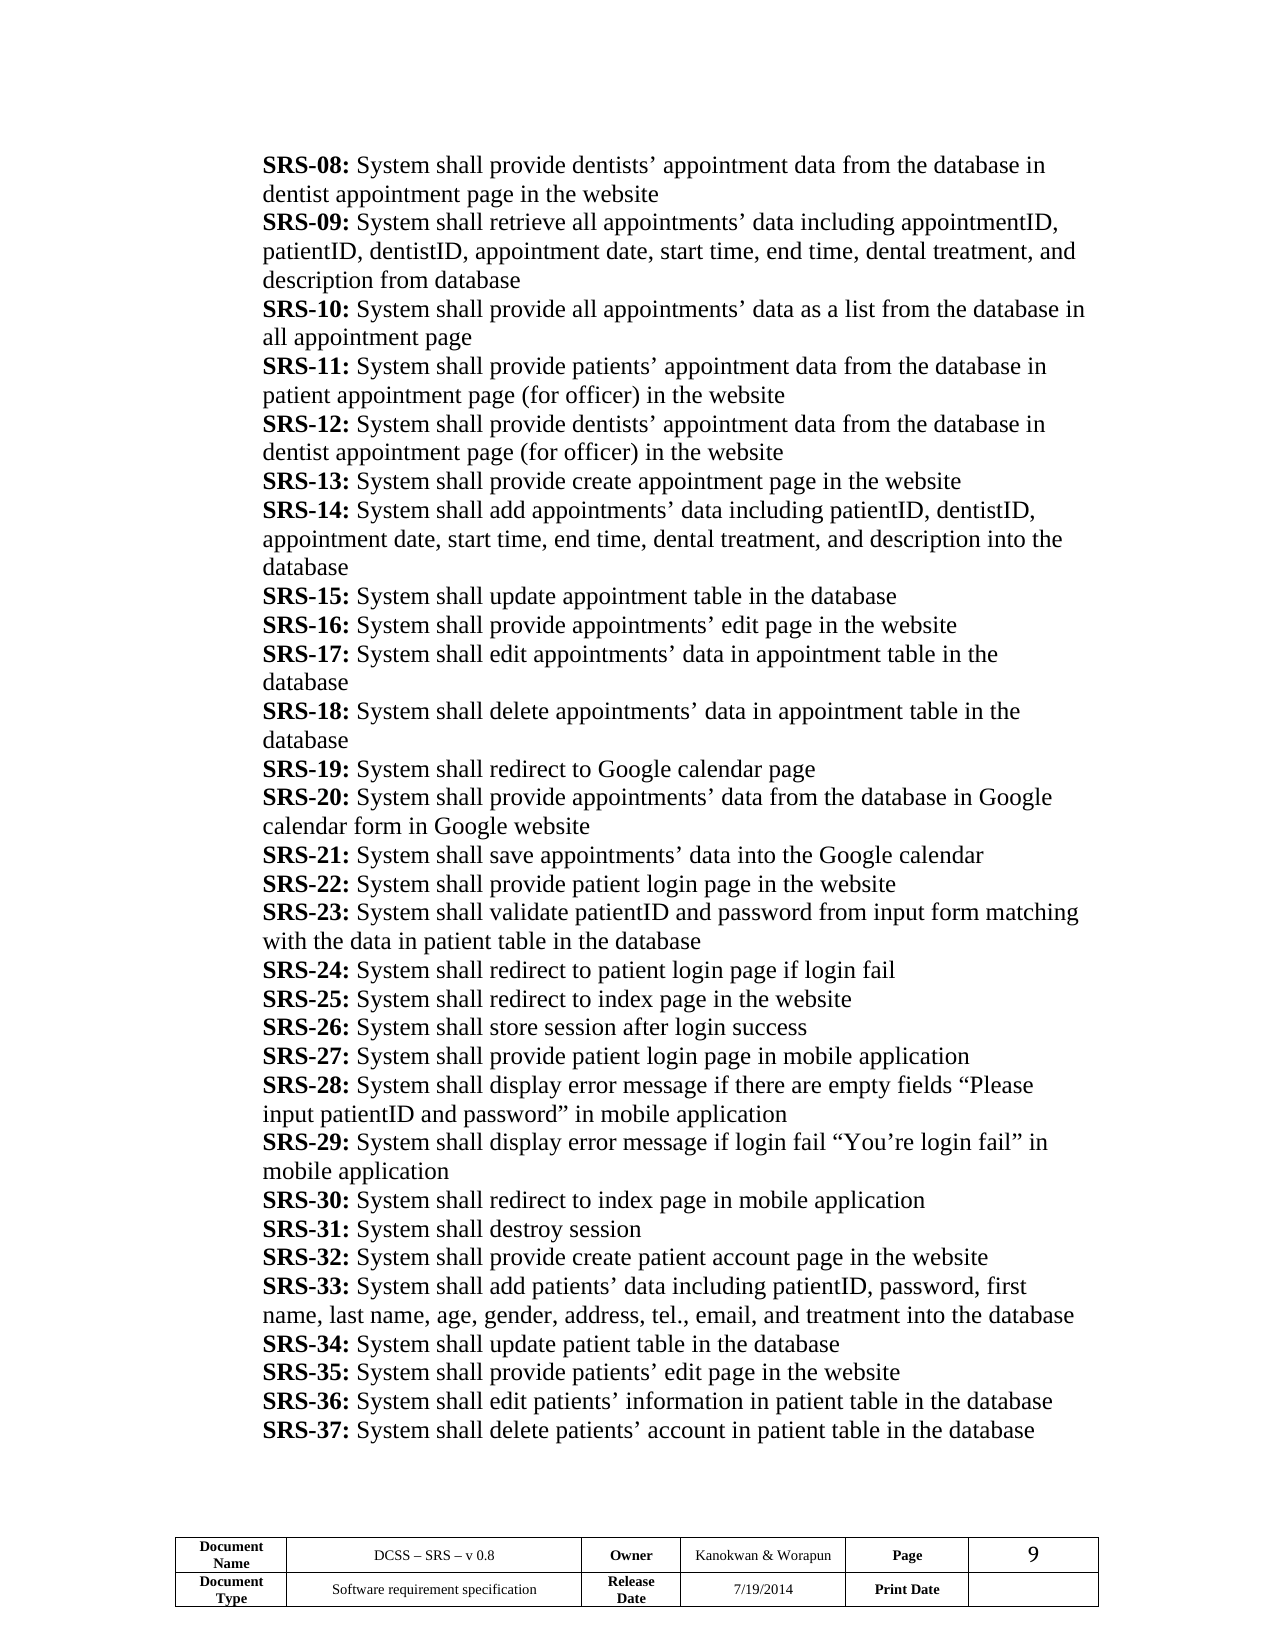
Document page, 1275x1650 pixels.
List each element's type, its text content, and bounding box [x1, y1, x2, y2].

text SRS-37: System shall delete patients’ account in patient table in the database [262, 1415, 1087, 1444]
text SRS-34: System shall update patient table in the database [262, 1329, 1087, 1357]
text SRS-26: System shall store session after login success [262, 1012, 1087, 1041]
text SRS-20: System shall provide appointments’ data from the database in Google calendar form in Google website [262, 782, 1087, 840]
text SRS-29: System shall display error message if login fail “You’re login fail” in mobile application [262, 1127, 1087, 1185]
text SRS-23: System shall validate patientID and password from input form matching with the data in patient table in the database [262, 897, 1087, 955]
text SRS-12: System shall provide dentists’ appointment data from the database in dentist appointment page (for officer) in the website [262, 409, 1087, 466]
text SRS-32: System shall provide create patient account page in the website [262, 1242, 1087, 1271]
text SRS-17: System shall edit appointments’ data in appointment table in the database [262, 639, 1087, 696]
text SRS-33: System shall add patients’ data including patientID, password, first name, last name, age, gender, address, tel., email, and treatment into the database [262, 1271, 1087, 1329]
text SRS-18: System shall delete appointments’ data in appointment table in the database [262, 696, 1087, 754]
text SRS-14: System shall add appointments’ data including patientID, dentistID, appointment date, start time, end time, dental treatment, and description into the database [262, 495, 1087, 581]
text SRS-36: System shall edit patients’ information in patient table in the database [262, 1386, 1087, 1415]
text SRS-27: System shall provide patient login page in mobile application [262, 1041, 1087, 1070]
text SRS-25: System shall redirect to index page in the website [262, 984, 1087, 1012]
text SRS-21: System shall save appointments’ data into the Google calendar [262, 840, 1087, 869]
text SRS-28: System shall display error message if there are empty fields “Please input patientID and password” in mobile application [262, 1070, 1087, 1127]
text SRS-30: System shall redirect to index page in mobile application [262, 1185, 1087, 1214]
text SRS-35: System shall provide patients’ edit page in the website [262, 1357, 1087, 1386]
list SRS-11: System shall provide patients’ appointment data from the database in patient appointment page (for officer) in the website [225, 351, 1087, 409]
list SRS-08: System shall provide dentists’ appointment data from the database in dentist appointment page in the website [225, 150, 1087, 207]
text SRS-24: System shall redirect to patient login page if login fail [262, 955, 1087, 984]
text SRS-13: System shall provide create appointment page in the website [262, 466, 1087, 495]
text SRS-19: System shall redirect to Google calendar page [262, 754, 1087, 782]
text SRS-15: System shall update appointment table in the database [262, 581, 1087, 610]
list SRS-09: System shall retrieve all appointments’ data including appointmentID, patientID, dentistID, appointment date, start time, end time, dental treatment, and description from database [225, 207, 1087, 294]
text SRS-16: System shall provide appointments’ edit page in the website [262, 610, 1087, 639]
text SRS-22: System shall provide patient login page in the website [262, 869, 1087, 897]
list SRS-10: System shall provide all appointments’ data as a list from the database in all appointment page [225, 294, 1087, 351]
text SRS-31: System shall destroy session [262, 1214, 1087, 1242]
